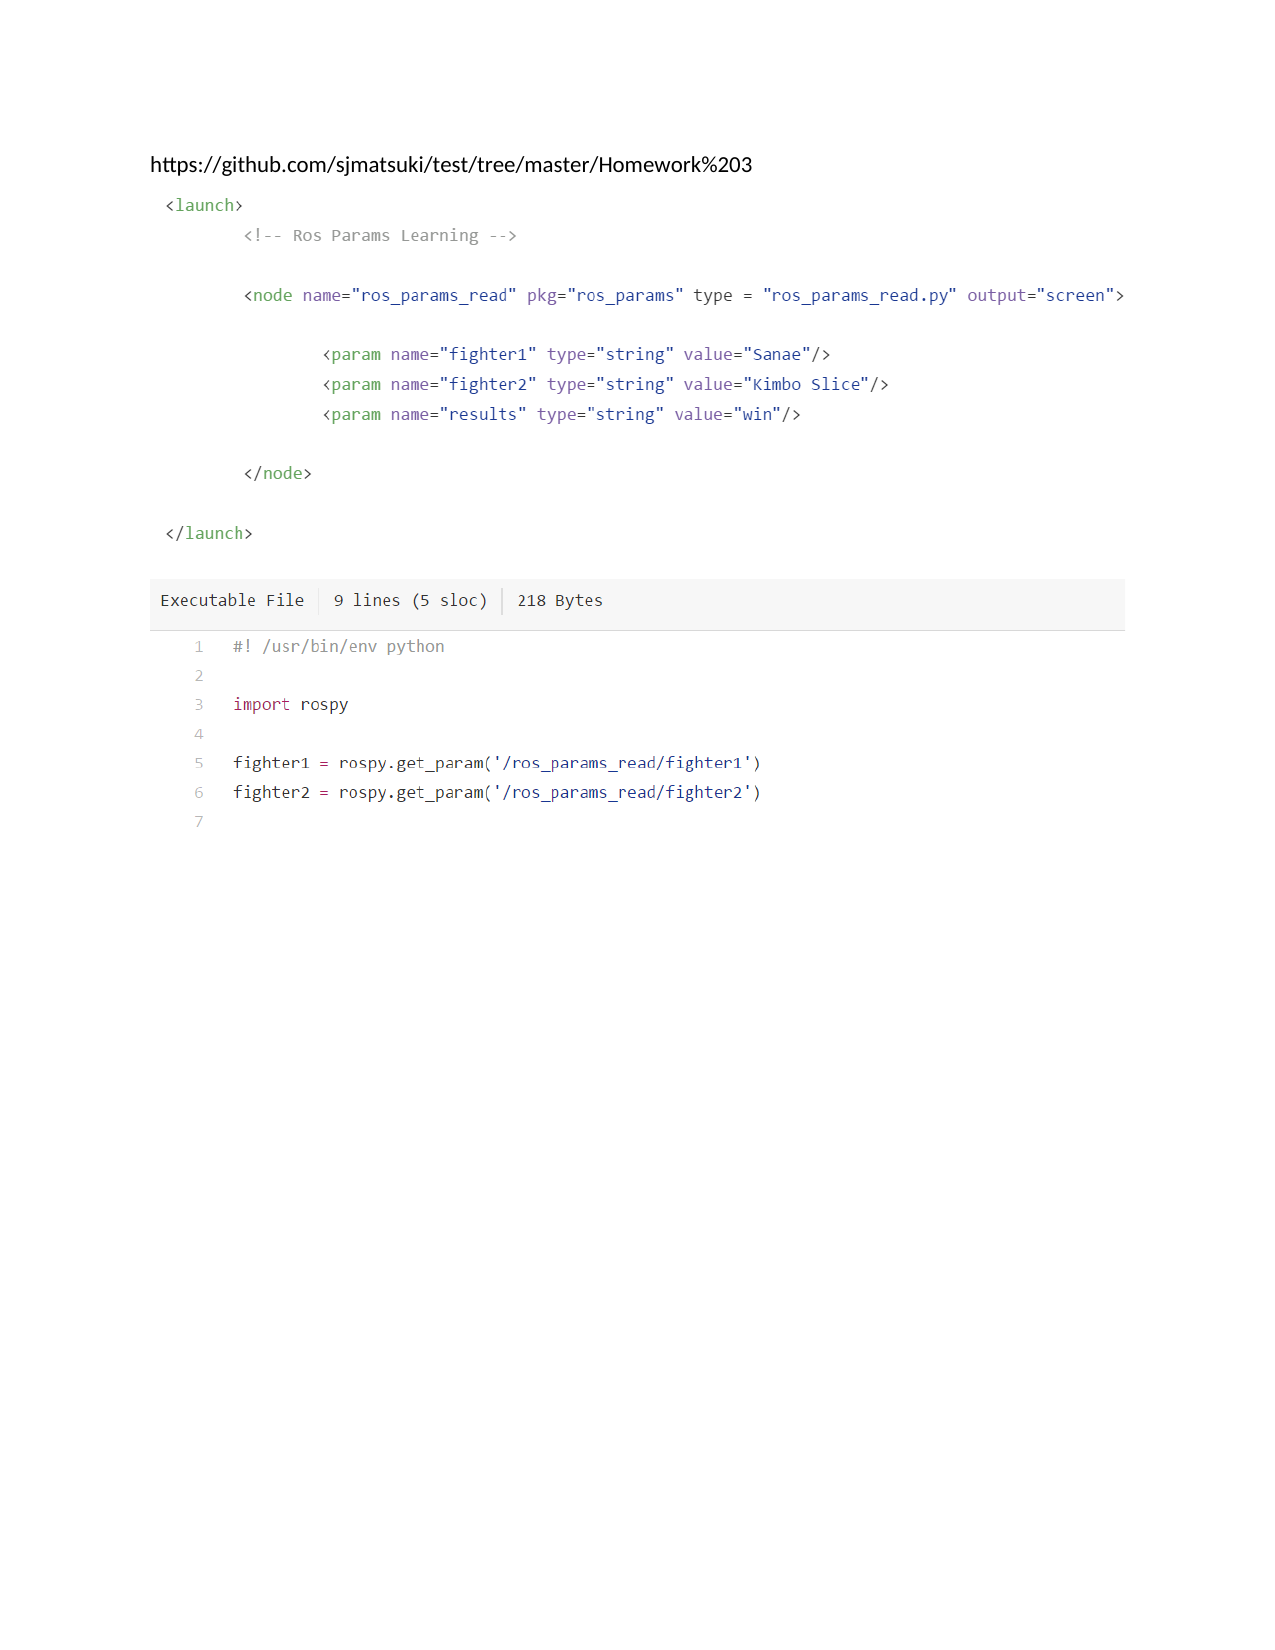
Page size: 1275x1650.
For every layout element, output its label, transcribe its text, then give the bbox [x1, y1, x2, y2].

picture [150, 579, 1125, 843]
text https://github.com/sjmatsuki/test/tree/master/Homework%203 [150, 150, 1125, 178]
picture [150, 196, 1125, 561]
